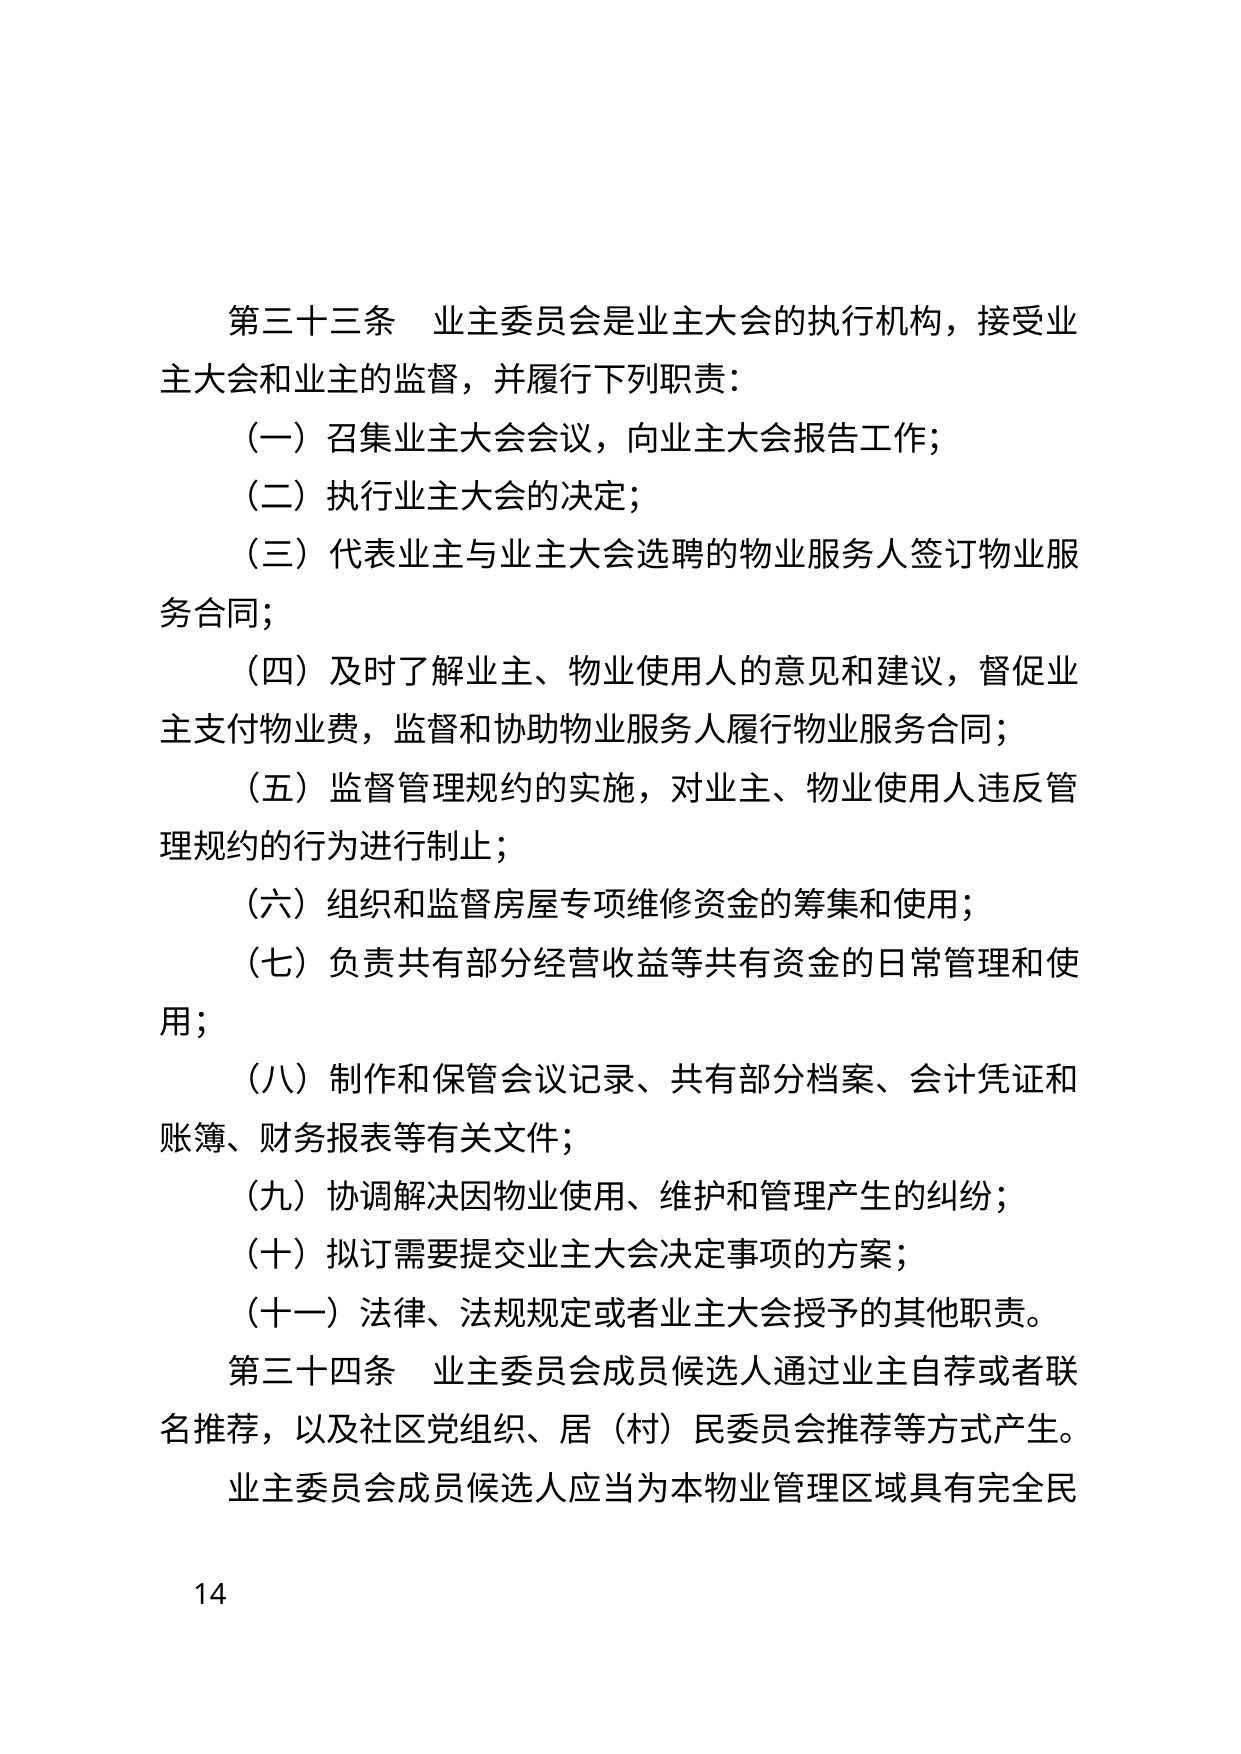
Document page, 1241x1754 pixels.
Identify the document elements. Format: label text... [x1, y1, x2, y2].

text （二）执行业主大会的决定； [159, 462, 1081, 520]
text （九）协调解决因物业使用、维护和管理产生的纠纷； [159, 1162, 1081, 1220]
text 第三十四条 业主委员会成员候选人通过业主自荐或者联名推荐，以及社区党组织、居（村）民委员会推荐等方式产生。 [159, 1337, 1081, 1453]
text 第三十三条 业主委员会是业主大会的执行机构，接受业主大会和业主的监督，并履行下列职责： [159, 287, 1081, 403]
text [159, 1453, 1081, 1512]
text （一）召集业主大会会议，向业主大会报告工作； [159, 403, 1081, 462]
text （六）组织和监督房屋专项维修资金的筹集和使用； [159, 870, 1081, 928]
text （十）拟订需要提交业主大会决定事项的方案； [159, 1220, 1081, 1278]
text （七）负责共有部分经营收益等共有资金的日常管理和使用； [159, 928, 1081, 1045]
text （八）制作和保管会议记录、共有部分档案、会计凭证和账簿、财务报表等有关文件； [159, 1045, 1081, 1162]
text （十一）法律、法规规定或者业主大会授予的其他职责。 [159, 1278, 1081, 1337]
text （三）代表业主与业主大会选聘的物业服务人签订物业服务合同； [159, 520, 1081, 637]
text （五）监督管理规约的实施，对业主、物业使用人违反管理规约的行为进行制止； [159, 753, 1081, 870]
text （四）及时了解业主、物业使用人的意见和建议，督促业主支付物业费，监督和协助物业服务人履行物业服务合同； [159, 637, 1081, 753]
